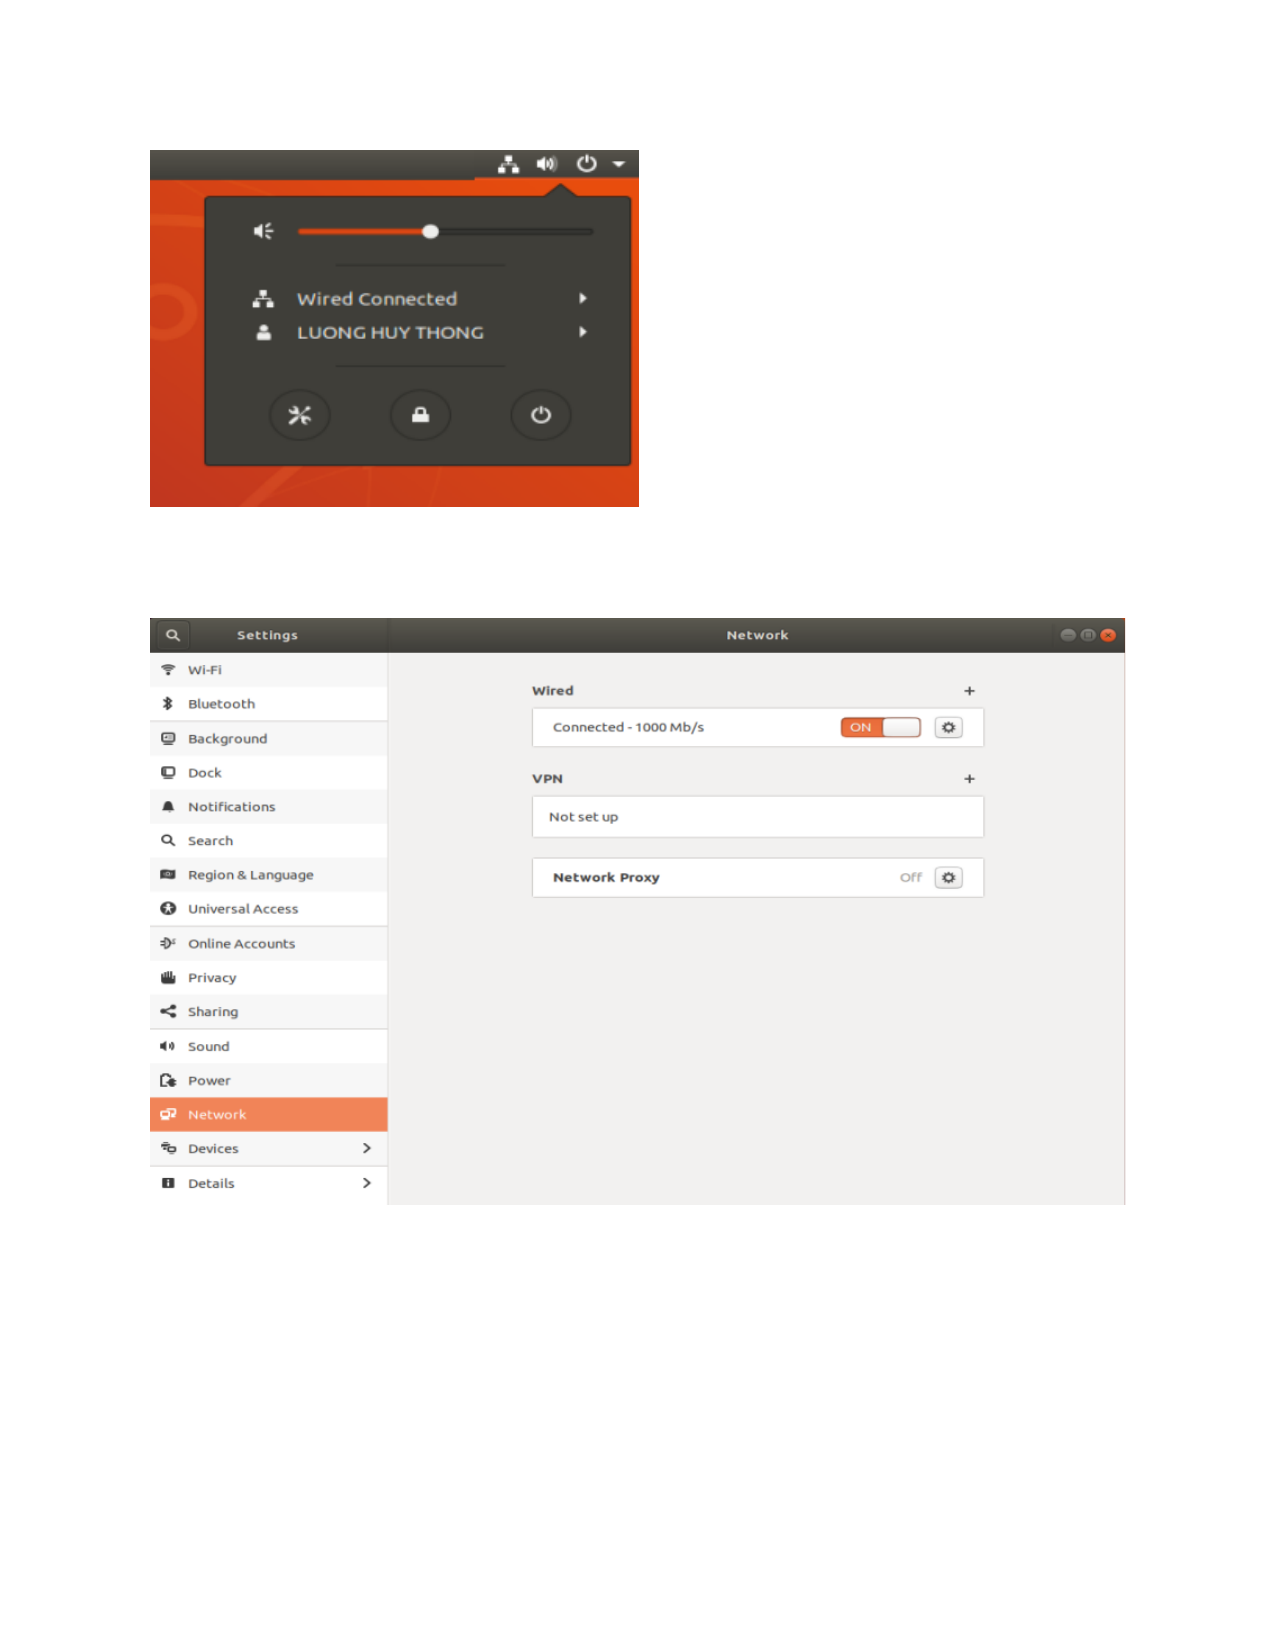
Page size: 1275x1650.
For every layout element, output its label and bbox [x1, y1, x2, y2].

picture [150, 618, 1125, 1205]
picture [150, 150, 639, 507]
